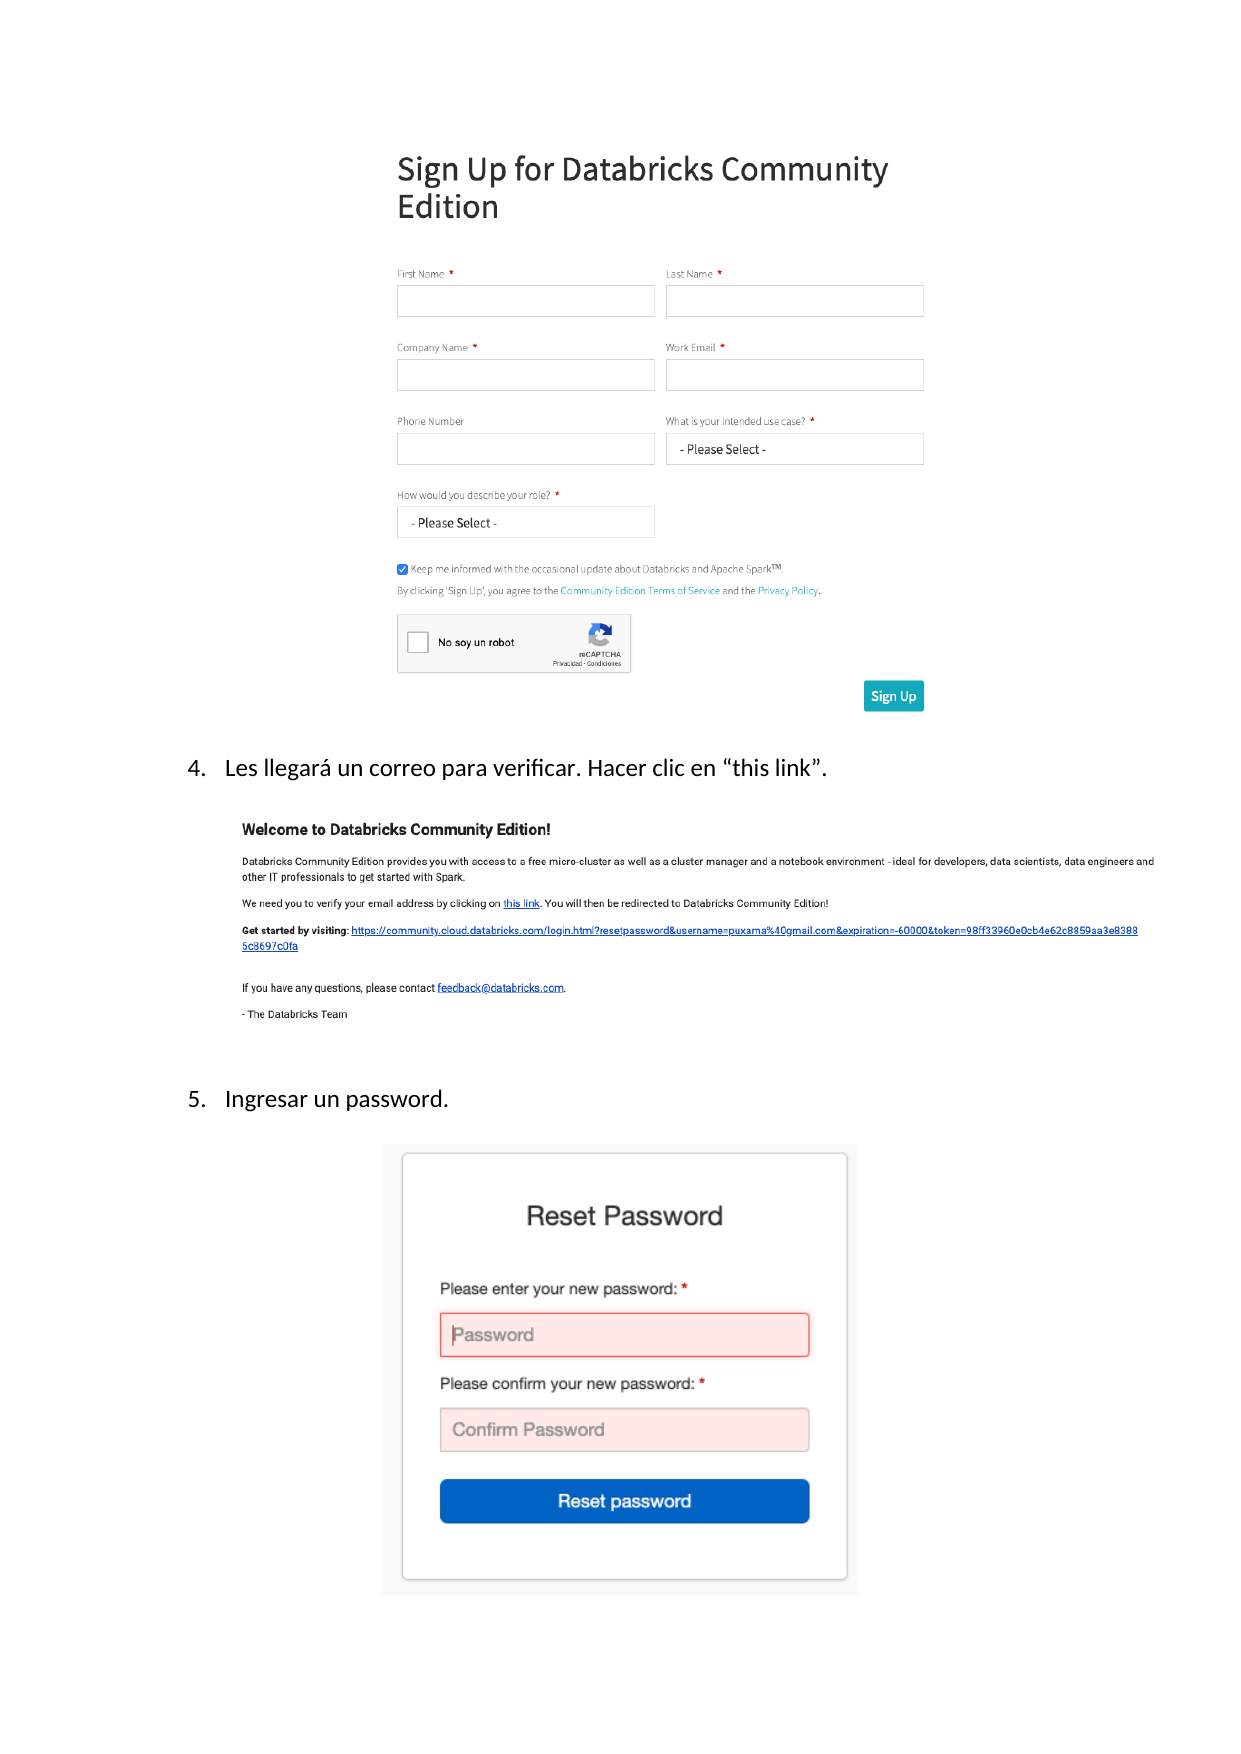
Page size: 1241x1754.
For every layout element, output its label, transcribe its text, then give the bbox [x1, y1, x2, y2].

list Ingresar un password. [187, 1083, 1090, 1114]
list Les llegará un correo para verificar. Hacer clic en “this link”. [187, 752, 1090, 783]
picture [381, 150, 934, 722]
picture [225, 813, 1163, 1053]
picture [381, 1144, 859, 1595]
